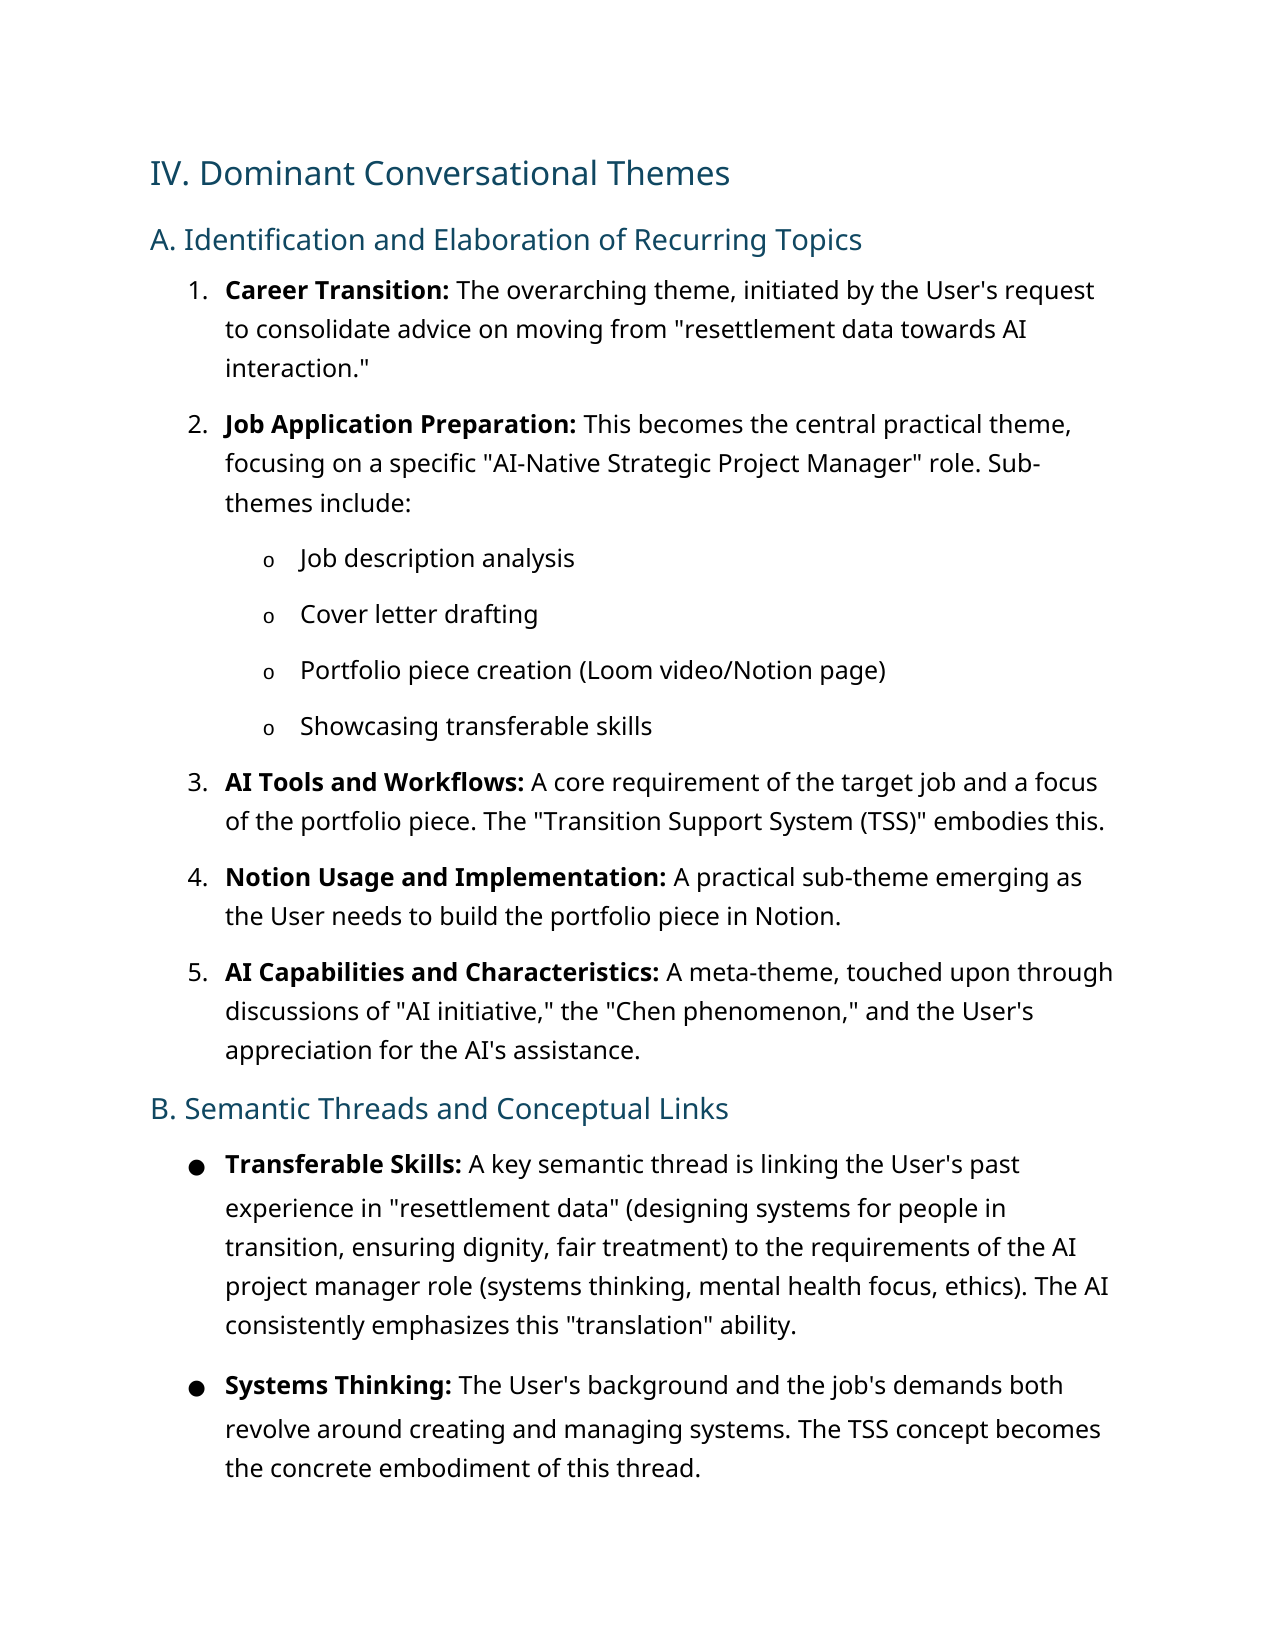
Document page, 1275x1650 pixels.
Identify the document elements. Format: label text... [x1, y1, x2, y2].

subtitle IV. Dominant Conversational Themes [150, 150, 1125, 195]
list AI Capabilities and Characteristics: A meta-theme, touched upon through discussions of "AI initiative," the "Chen phenomenon," and the User's appreciation for the AI's assistance. [187, 954, 1125, 1067]
list AI Tools and Workflows: A core requirement of the target job and a focus of the portfolio piece. The "Transition Support System (TSS)" embodies this. [187, 764, 1125, 838]
list Notion Usage and Implementation: A practical sub-theme emerging as the User needs to build the portfolio piece in Notion. [187, 859, 1125, 933]
list Job Application Preparation: This becomes the central practical theme, focusing on a specific "AI-Native Strategic Project Manager" role. Sub-themes include: [187, 407, 1125, 519]
list Job description analysis [262, 541, 1125, 575]
list Portfolio piece creation (Loom video/Notion page) [262, 653, 1125, 687]
list Showcasing transferable skills [262, 709, 1125, 743]
list Transferable Skills: A key semantic thread is linking the User's past experience in "resettlement data" (designing systems for people in transition, ensuring dignity, fair treatment) to the requirements of the AI project manager role (systems thinking, mental health focus, ethics). The AI consistently emphasizes this "translation" ability. [187, 1143, 1125, 1342]
subtitle A. Identification and Elaboration of Recurring Topics [150, 219, 1125, 258]
subtitle B. Semantic Threads and Conceptual Links [150, 1089, 1125, 1128]
list Cover letter drafting [262, 597, 1125, 631]
list Systems Thinking: The User's background and the job's demands both revolve around creating and managing systems. The TSS concept becomes the concrete embodiment of this thread. [187, 1364, 1125, 1485]
list Career Transition: The overarching theme, initiated by the User's request to consolidate advice on moving from "resettlement data towards AI interaction." [187, 273, 1125, 385]
